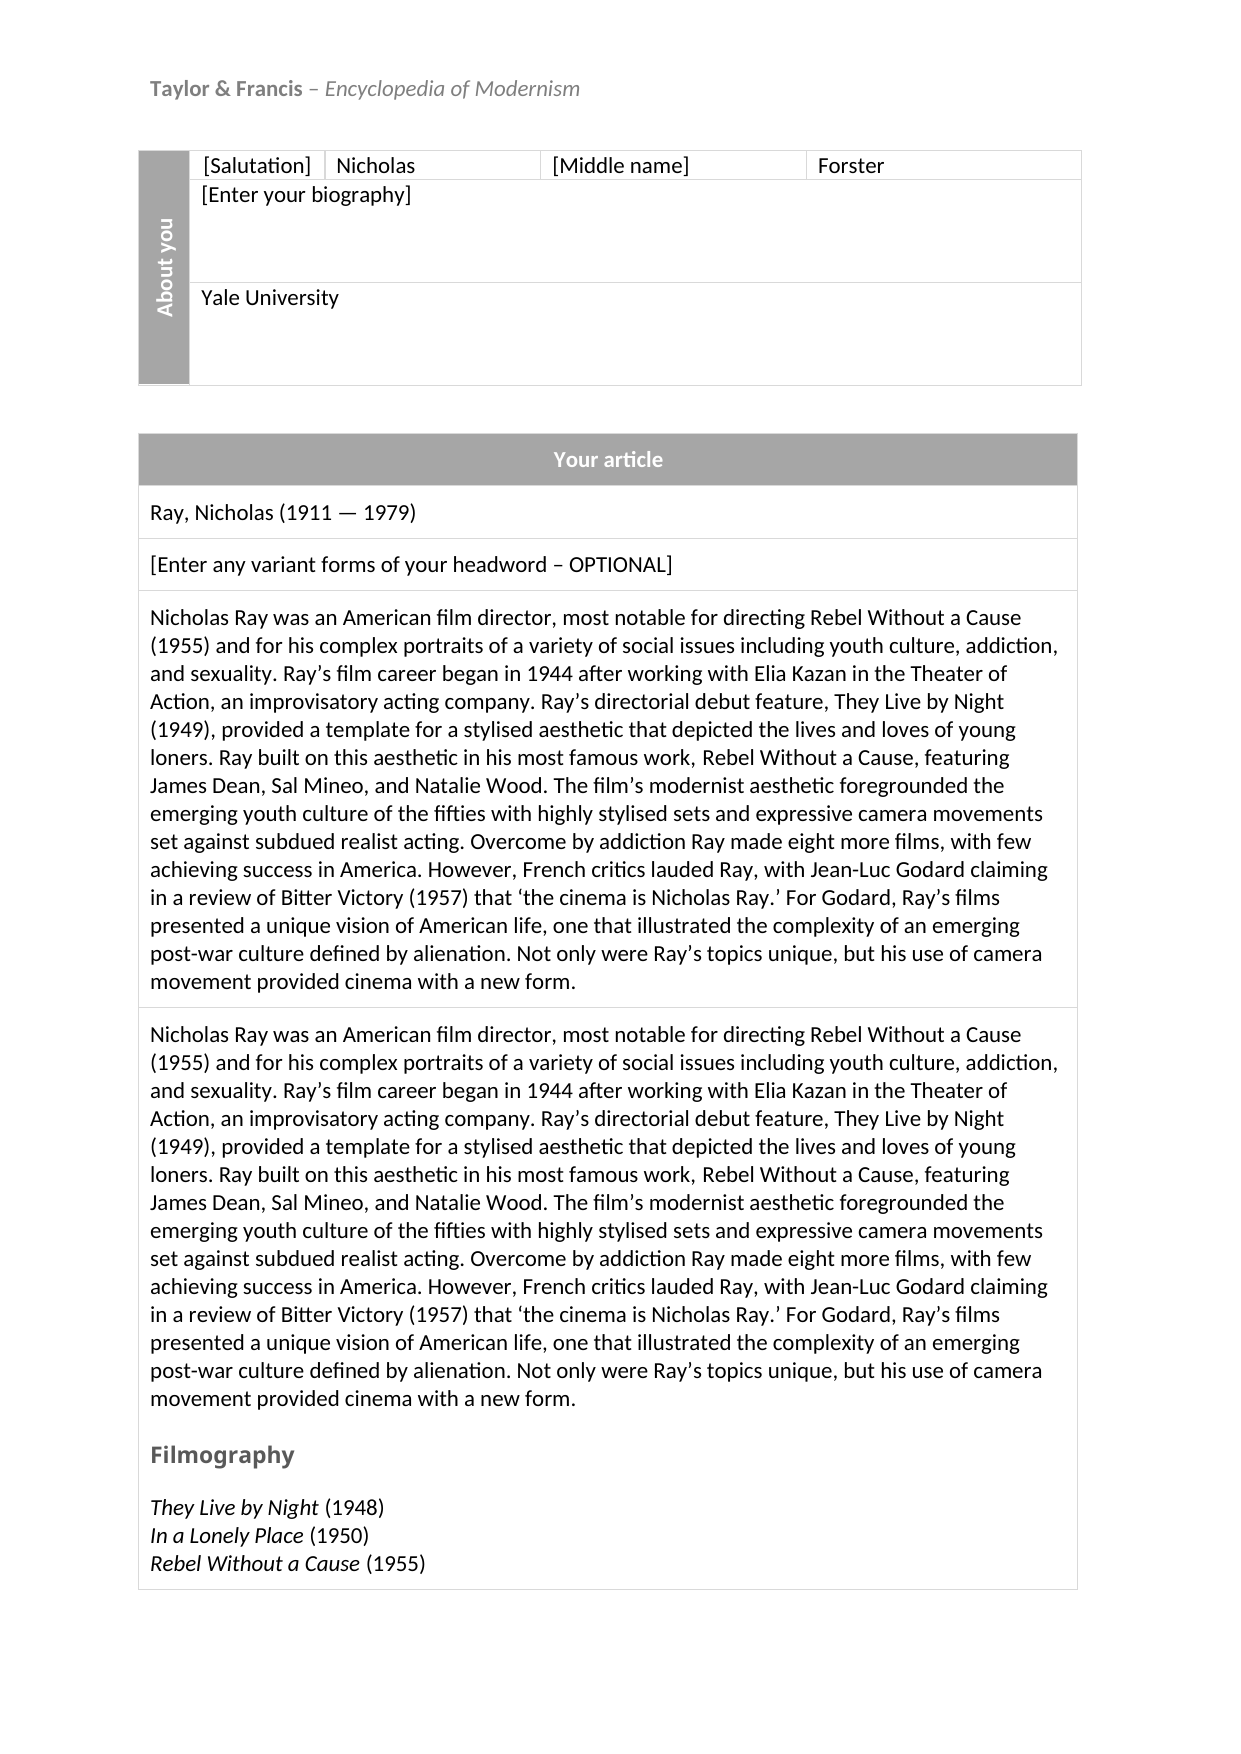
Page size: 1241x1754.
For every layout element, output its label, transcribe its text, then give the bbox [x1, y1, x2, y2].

table_header About you [139, 151, 189, 384]
table_header Your article [139, 434, 1077, 485]
